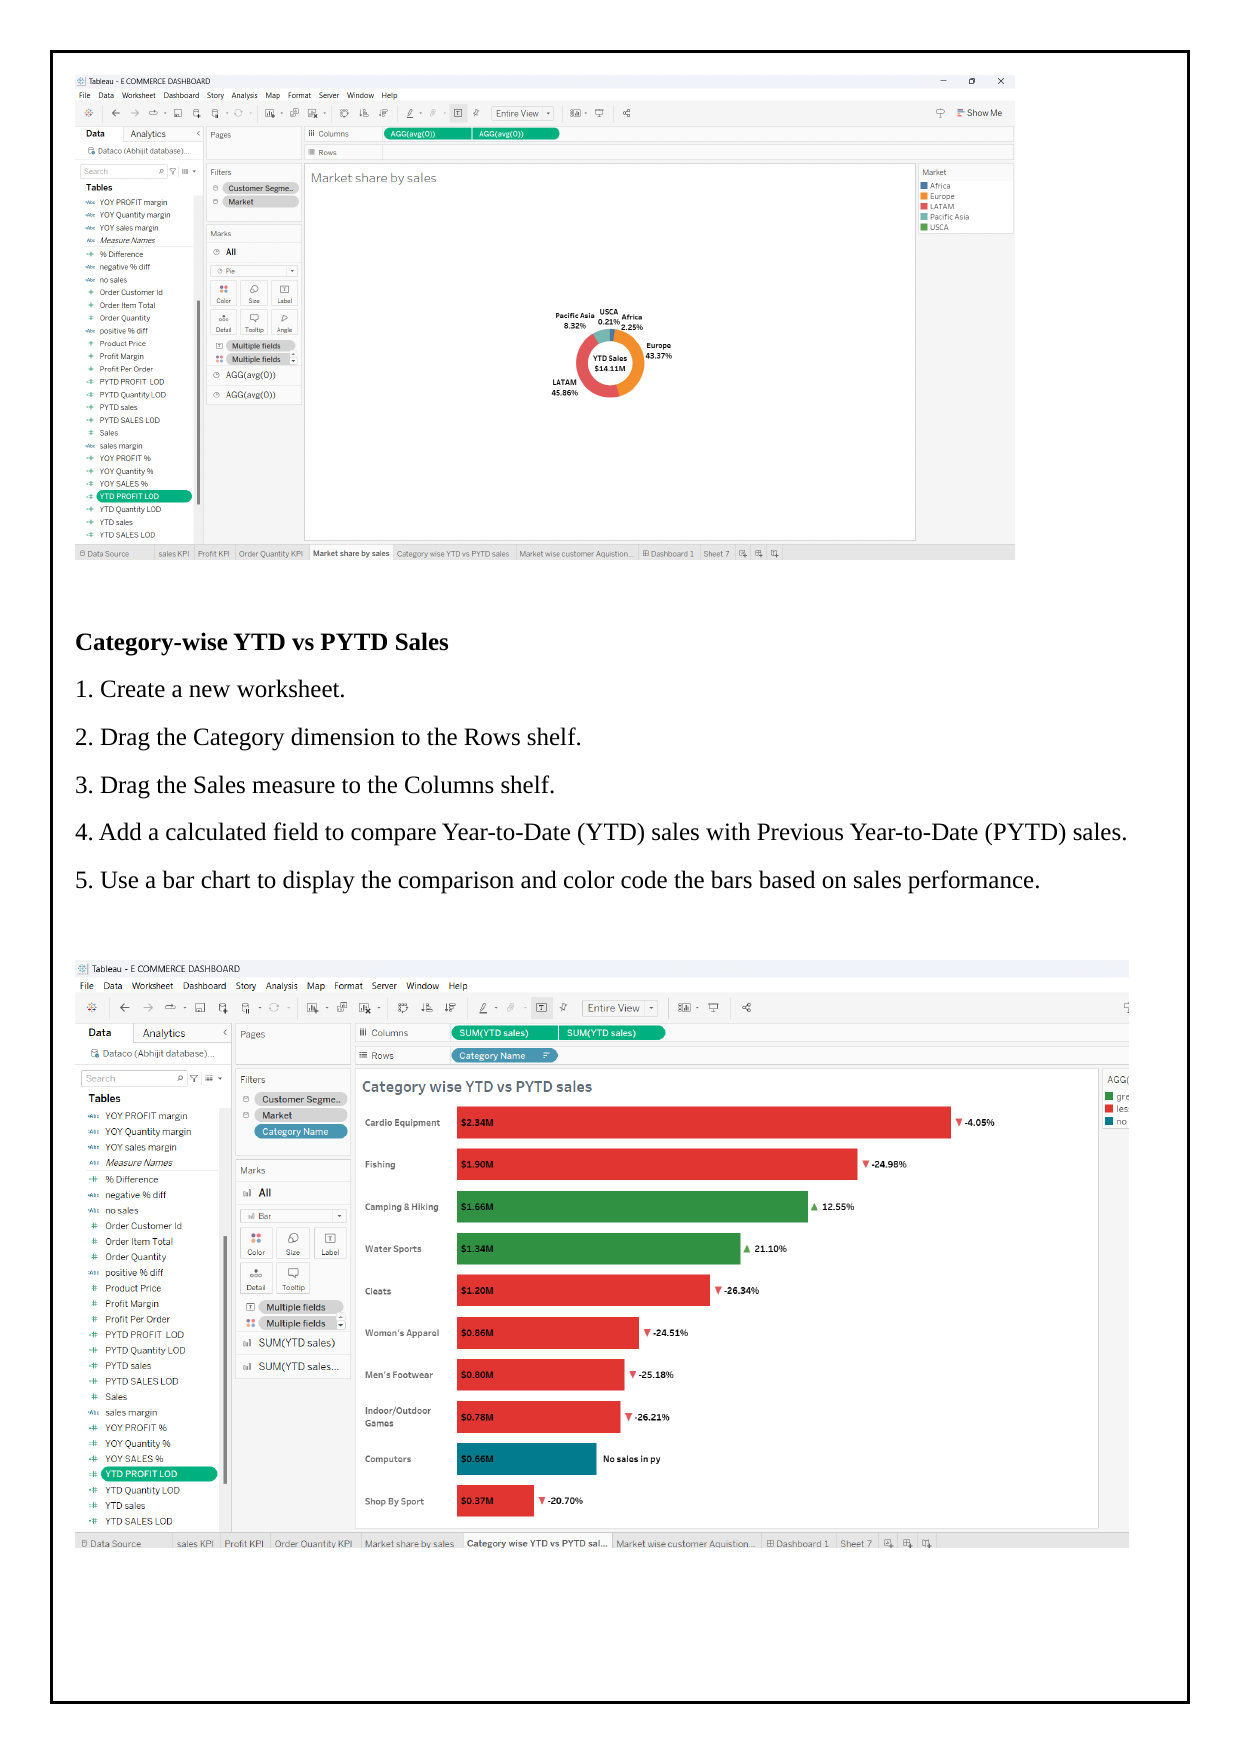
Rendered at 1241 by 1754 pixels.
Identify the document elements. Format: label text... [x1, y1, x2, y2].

text 5. Use a bar chart to display the comparison and color code the bars based on sales performance. [75, 865, 1165, 894]
text 4. Add a calculated field to compare Year-to-Date (YTD) sales with Previous Year-to-Date (PYTD) sales. [75, 817, 1165, 846]
text 3. Drag the Sales measure to the Columns shelf. [75, 770, 1165, 798]
text 2. Drag the Category dimension to the Rows shelf. [75, 722, 1165, 751]
text Category-wise YTD vs PYTD Sales [75, 627, 1165, 655]
text 1. Create a new worksheet. [75, 674, 1165, 703]
picture [75, 960, 1129, 1548]
picture [75, 75, 1016, 560]
